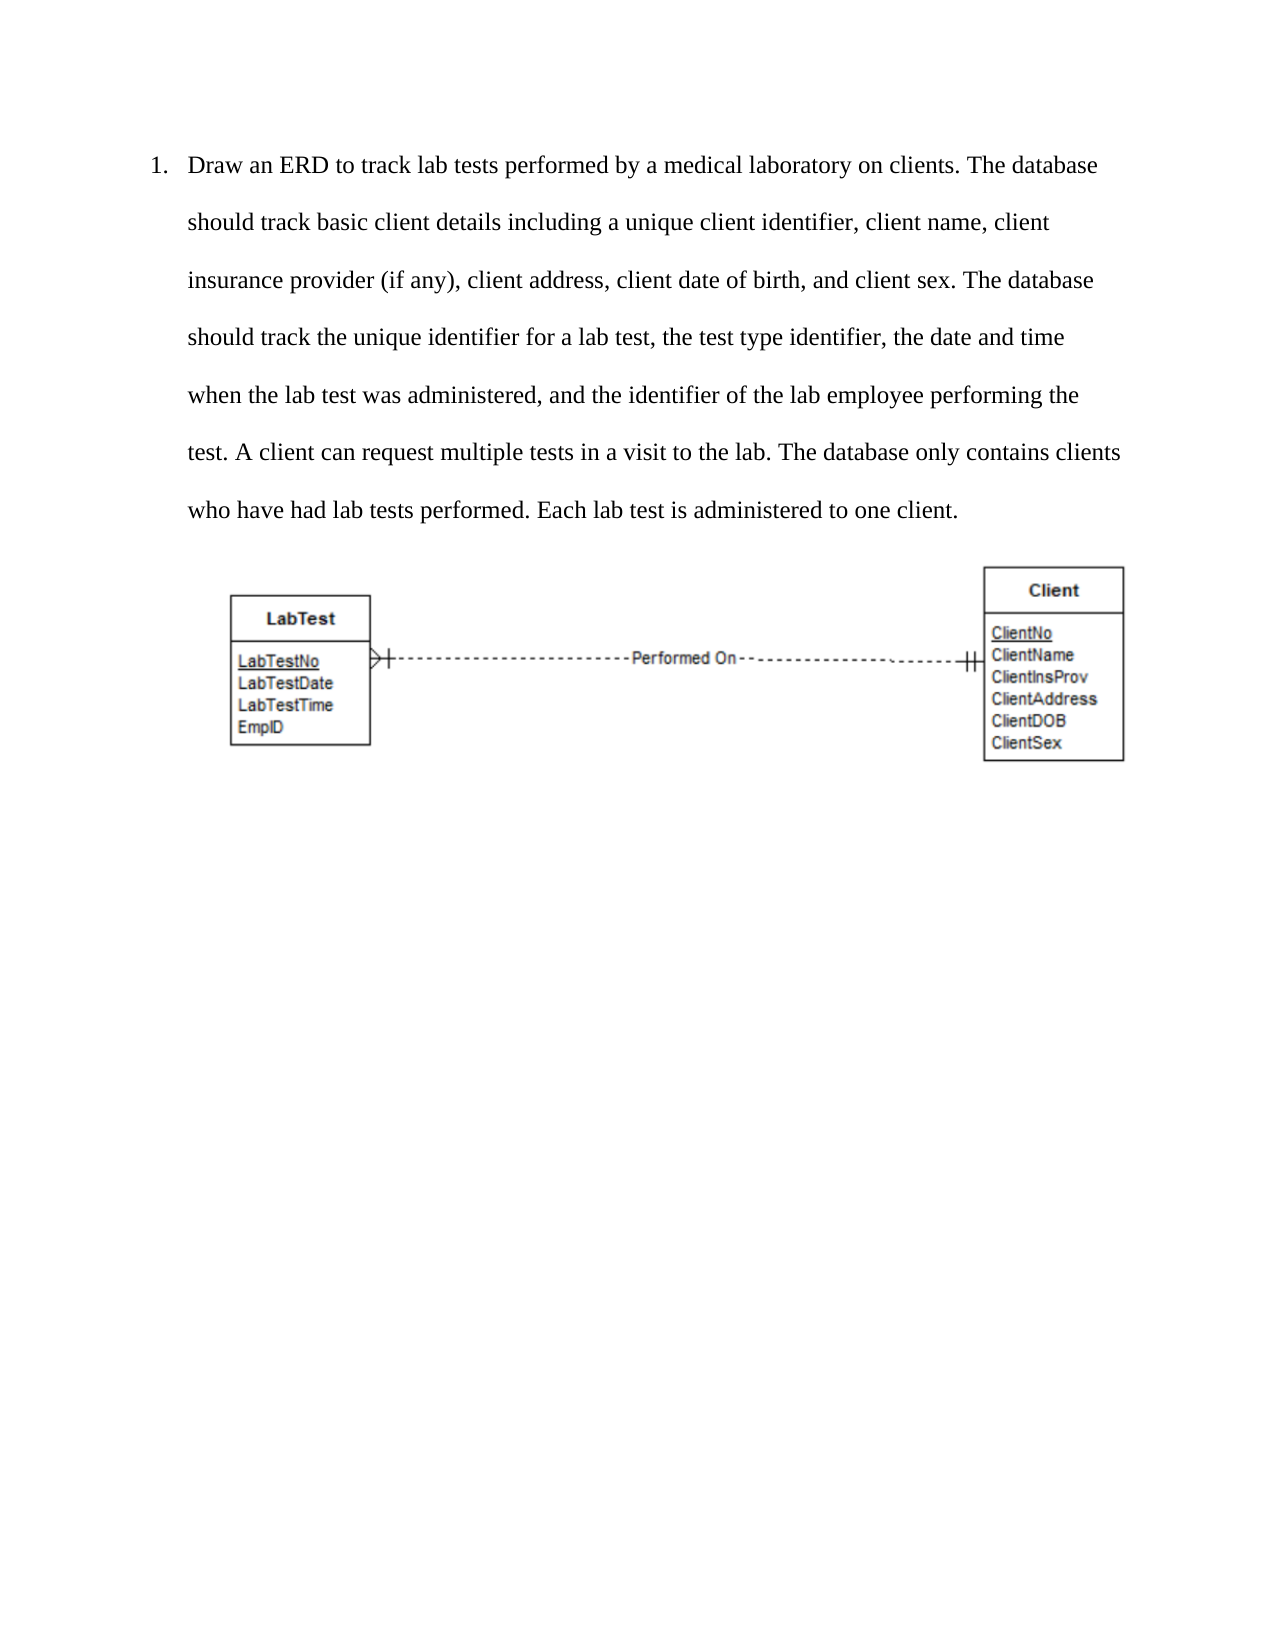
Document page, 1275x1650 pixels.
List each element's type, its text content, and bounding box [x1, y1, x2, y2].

list Draw an ERD to track lab tests performed by a medical laboratory on clients. The database should track basic client details including a unique client identifier, client name, client insurance provider (if any), client address, client date of birth, and client sex. The database should track the unique identifier for a lab test, the test type identifier, the date and time when the lab test was administered, and the identifier of the lab employee performing the test. A client can request multiple tests in a visit to the lab. The database only contains clients who have had lab tests performed. Each lab test is administered to one client. [150, 150, 1125, 524]
picture [225, 552, 1143, 804]
